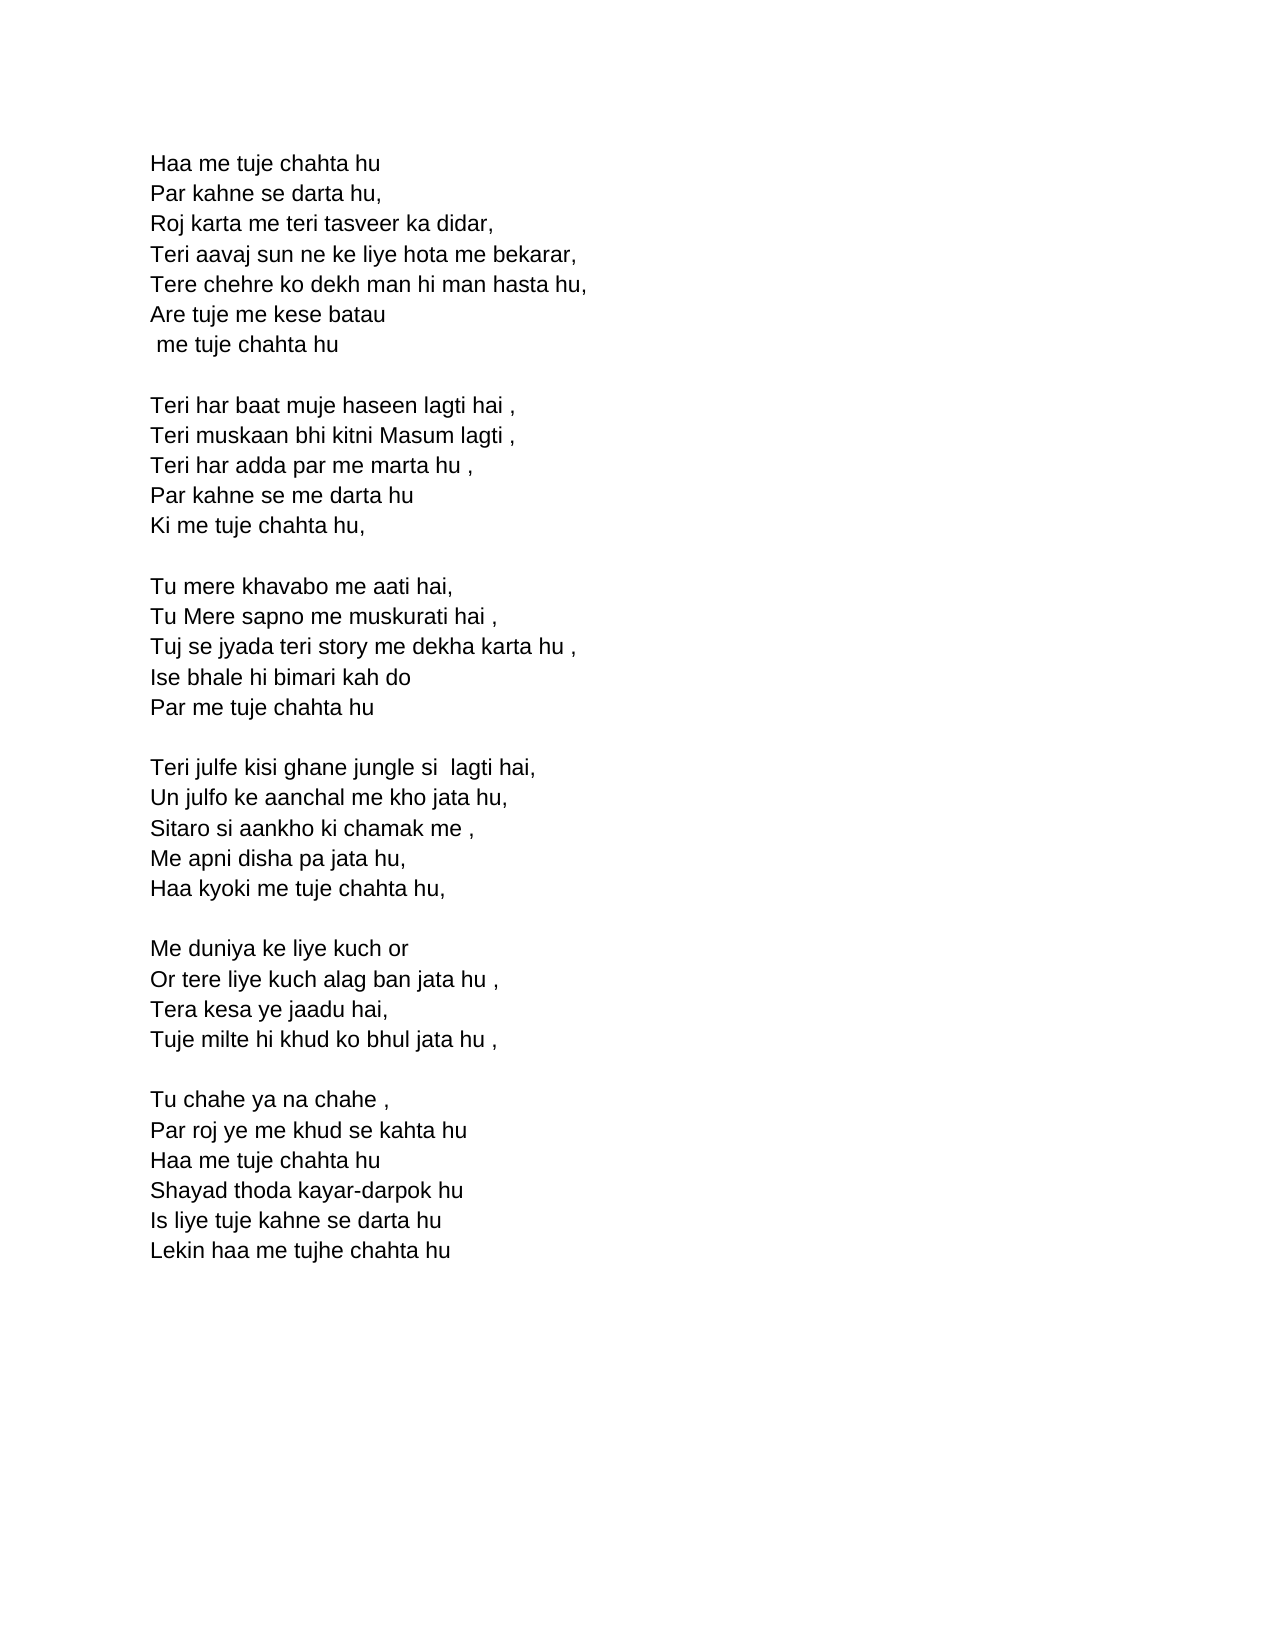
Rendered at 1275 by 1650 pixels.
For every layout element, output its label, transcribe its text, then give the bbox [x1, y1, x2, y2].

text Shayad thoda kayar-darpok hu [150, 1177, 1125, 1203]
text Tuj se jyada teri story me dekha karta hu , [150, 633, 1125, 660]
text Par kahne se darta hu, [150, 180, 1125, 207]
text Par me tuje chahta hu [150, 694, 1125, 720]
text Teri muskaan bhi kitni Masum lagti , [150, 422, 1125, 448]
text Par kahne se me darta hu [150, 482, 1125, 509]
text Haa kyoki me tuje chahta hu, [150, 875, 1125, 901]
text Lekin haa me tujhe chahta hu [150, 1237, 1125, 1264]
text Par roj ye me khud se kahta hu [150, 1117, 1125, 1143]
text Is liye tuje kahne se darta hu [150, 1207, 1125, 1234]
text Ki me tuje chahta hu, [150, 512, 1125, 539]
text Are tuje me kese batau [150, 301, 1125, 327]
text Teri aavaj sun ne ke liye hota me bekarar, [150, 241, 1125, 267]
text Or tere liye kuch alag ban jata hu , [150, 966, 1125, 992]
text Tu Mere sapno me muskurati hai , [150, 603, 1125, 629]
text Me apni disha pa jata hu, [150, 845, 1125, 871]
text Haa me tuje chahta hu [150, 150, 1125, 176]
text Teri har adda par me marta hu , [150, 452, 1125, 478]
text Teri julfe kisi ghane jungle si lagti hai, [150, 754, 1125, 781]
text Roj karta me teri tasveer ka didar, [150, 210, 1125, 237]
text Me duniya ke liye kuch or [150, 935, 1125, 962]
text Tera kesa ye jaadu hai, [150, 996, 1125, 1022]
text me tuje chahta hu [150, 331, 1125, 358]
text Haa me tuje chahta hu [150, 1147, 1125, 1173]
text Tere chehre ko dekh man hi man hasta hu, [150, 271, 1125, 297]
text Sitaro si aankho ki chamak me , [150, 814, 1125, 841]
text Teri har baat muje haseen lagti hai , [150, 392, 1125, 418]
text Tu chahe ya na chahe , [150, 1086, 1125, 1113]
text Tuje milte hi khud ko bhul jata hu , [150, 1026, 1125, 1052]
text Un julfo ke aanchal me kho jata hu, [150, 784, 1125, 811]
text Ise bhale hi bimari kah do [150, 663, 1125, 690]
text Tu mere khavabo me aati hai, [150, 573, 1125, 599]
